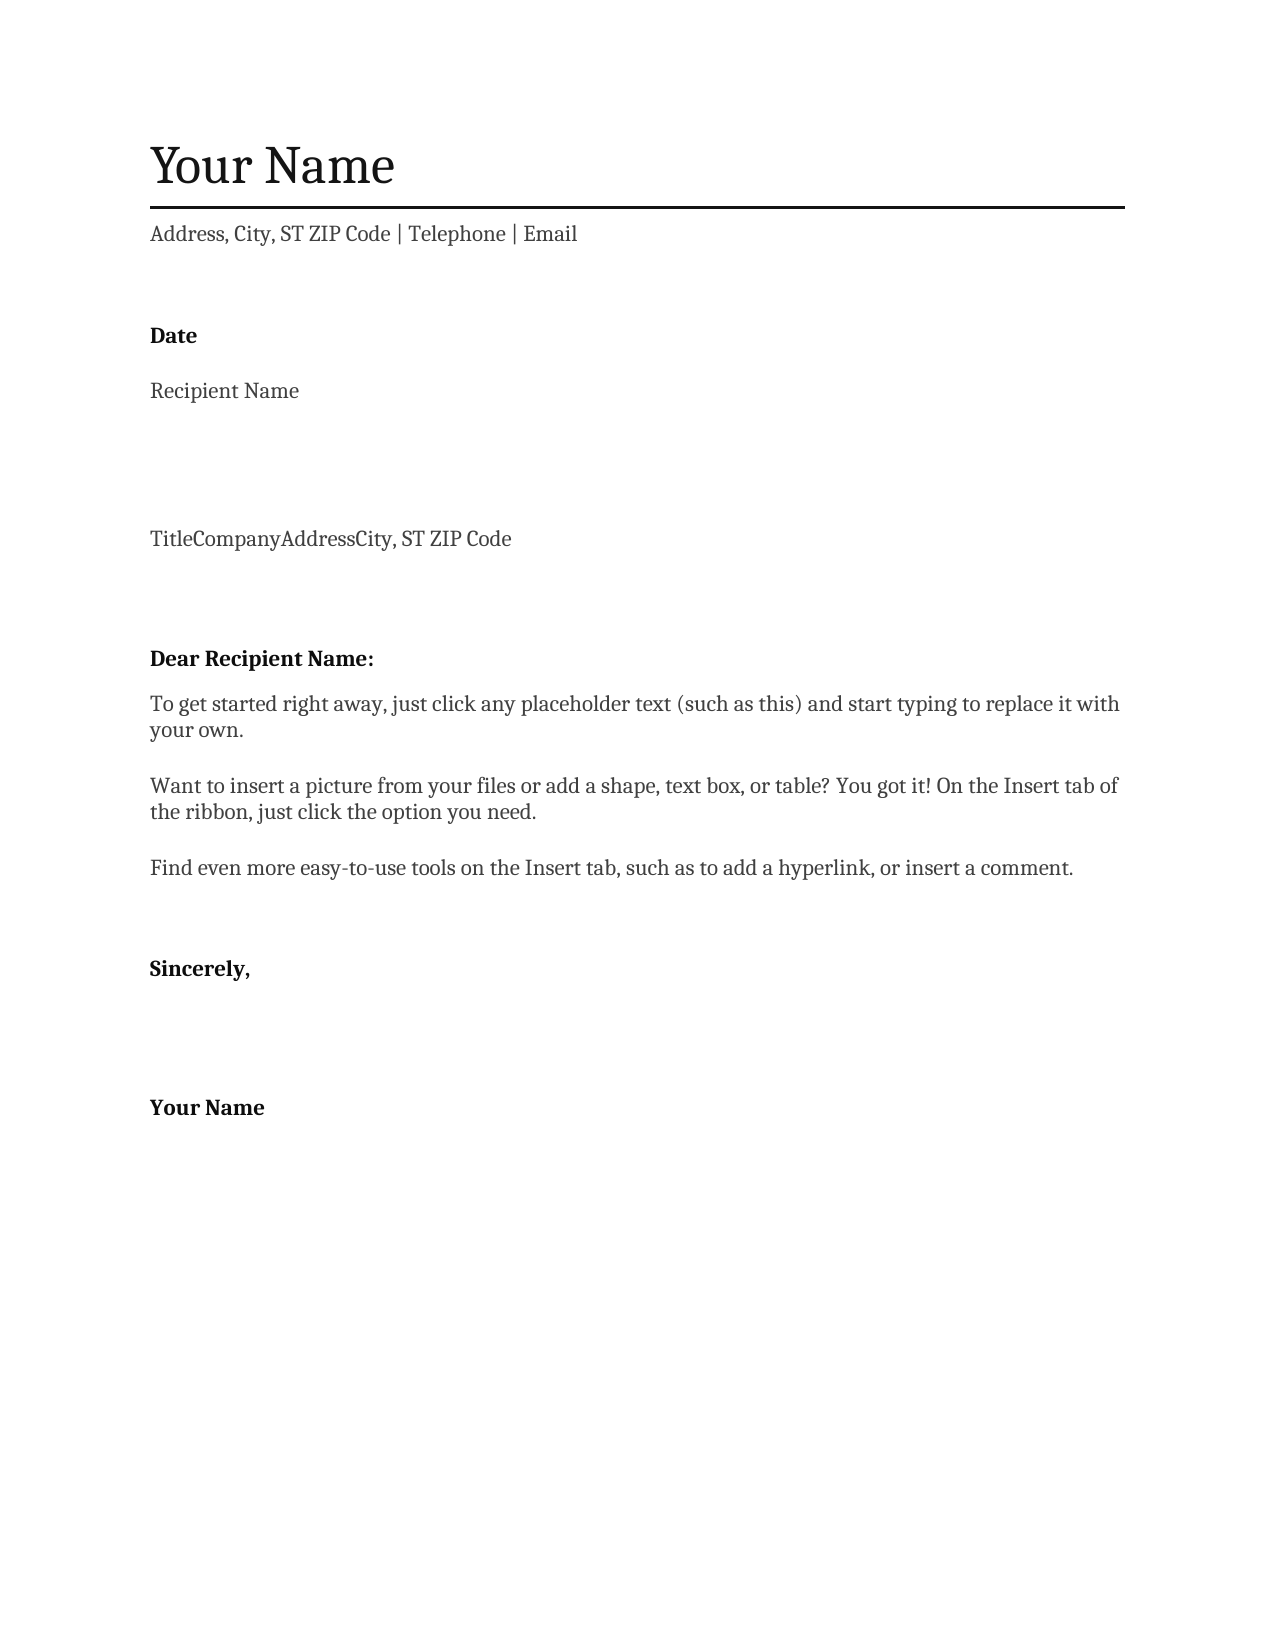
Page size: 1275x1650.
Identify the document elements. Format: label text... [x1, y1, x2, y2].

text Dear : [150, 646, 1125, 672]
text | | [150, 221, 1125, 248]
text Sincerely, [150, 956, 1125, 982]
